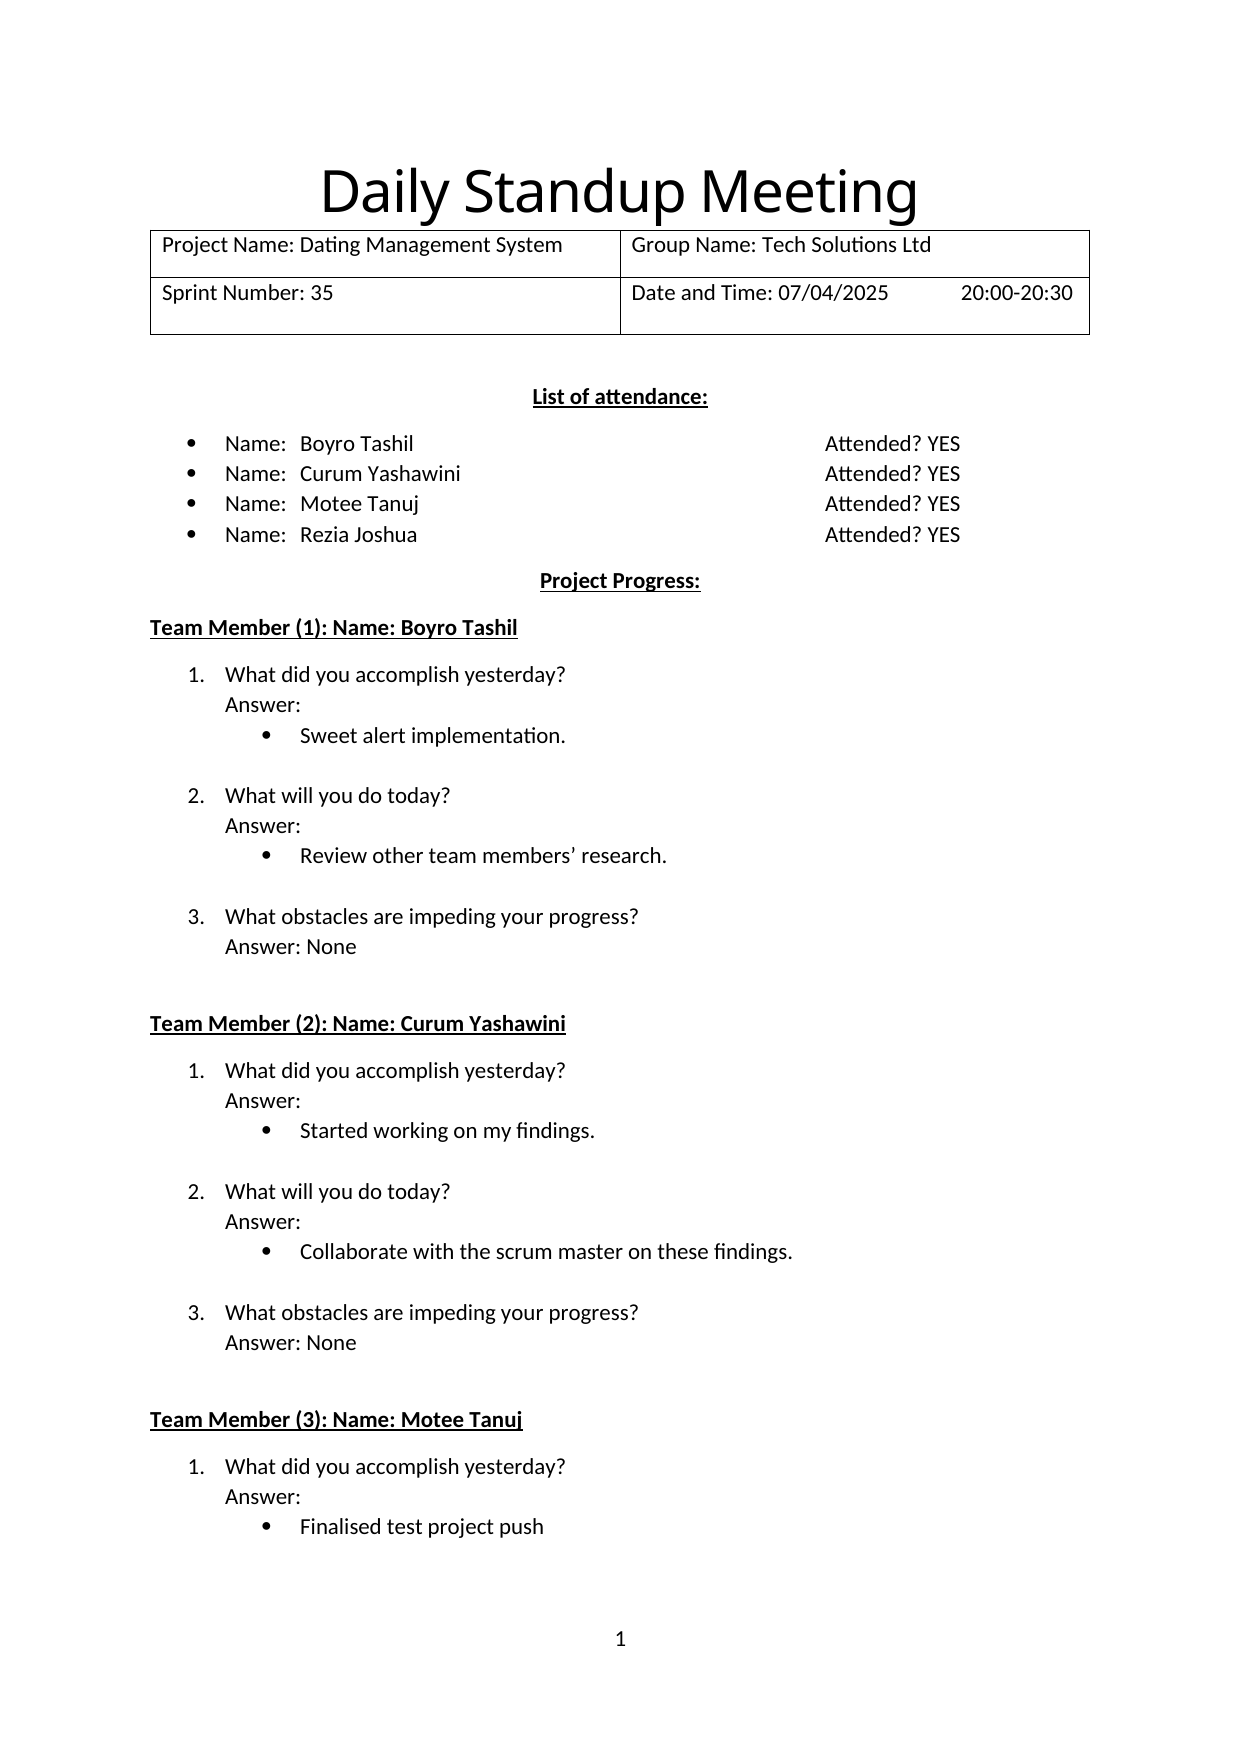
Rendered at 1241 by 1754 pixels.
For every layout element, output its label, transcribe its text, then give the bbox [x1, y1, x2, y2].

list Answer: [225, 811, 1090, 839]
list Name: Curum Yashawini Attended? YES [187, 459, 1090, 487]
list Answer: [225, 1482, 1090, 1510]
text Team Member (2): Name: Curum Yashawini [150, 1009, 1090, 1037]
list What will you do today? [187, 781, 1090, 809]
text Project Progress: [150, 567, 1090, 595]
list Review other team members’ research. [262, 842, 1090, 870]
list Answer: None [225, 1328, 1090, 1356]
table_header Project Name: Dating Management System [151, 231, 620, 277]
title Daily Standup Meeting [150, 150, 1090, 229]
list Started working on my findings. [262, 1117, 1090, 1145]
text Team Member (1): Name: Boyro Tashil [150, 613, 1090, 642]
list Answer: [225, 1086, 1090, 1114]
list Finalised test project push [262, 1512, 1090, 1541]
table_cell Sprint Number: 35 [151, 278, 620, 334]
list Name: Rezia Joshua Attended? YES [187, 520, 1090, 548]
list What did you accomplish yesterday? [187, 1056, 1090, 1084]
text List of attendance: [150, 382, 1090, 410]
list What will you do today? [187, 1177, 1090, 1205]
table_header Group Name: Tech Solutions Ltd [621, 231, 1089, 277]
table_cell Date and Time: 07/04/2025 20:00-20:30 [621, 278, 1089, 334]
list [187, 1298, 1090, 1326]
list Collaborate with the scrum master on these findings. [262, 1237, 1090, 1266]
list What did you accomplish yesterday? [187, 660, 1090, 688]
list Name: Motee Tanuj Attended? YES [187, 489, 1090, 518]
list Answer: [225, 1207, 1090, 1235]
list What did you accomplish yesterday? [187, 1452, 1090, 1480]
list Answer: None [225, 932, 1090, 960]
list What obstacles are impeding your progress? [187, 902, 1090, 930]
list Name: Boyro Tashil Attended? YES [187, 429, 1090, 457]
text Team Member (3): Name: Motee Tanuj [150, 1405, 1090, 1433]
list Sweet alert implementation. [262, 721, 1090, 749]
list Answer: [225, 691, 1090, 719]
